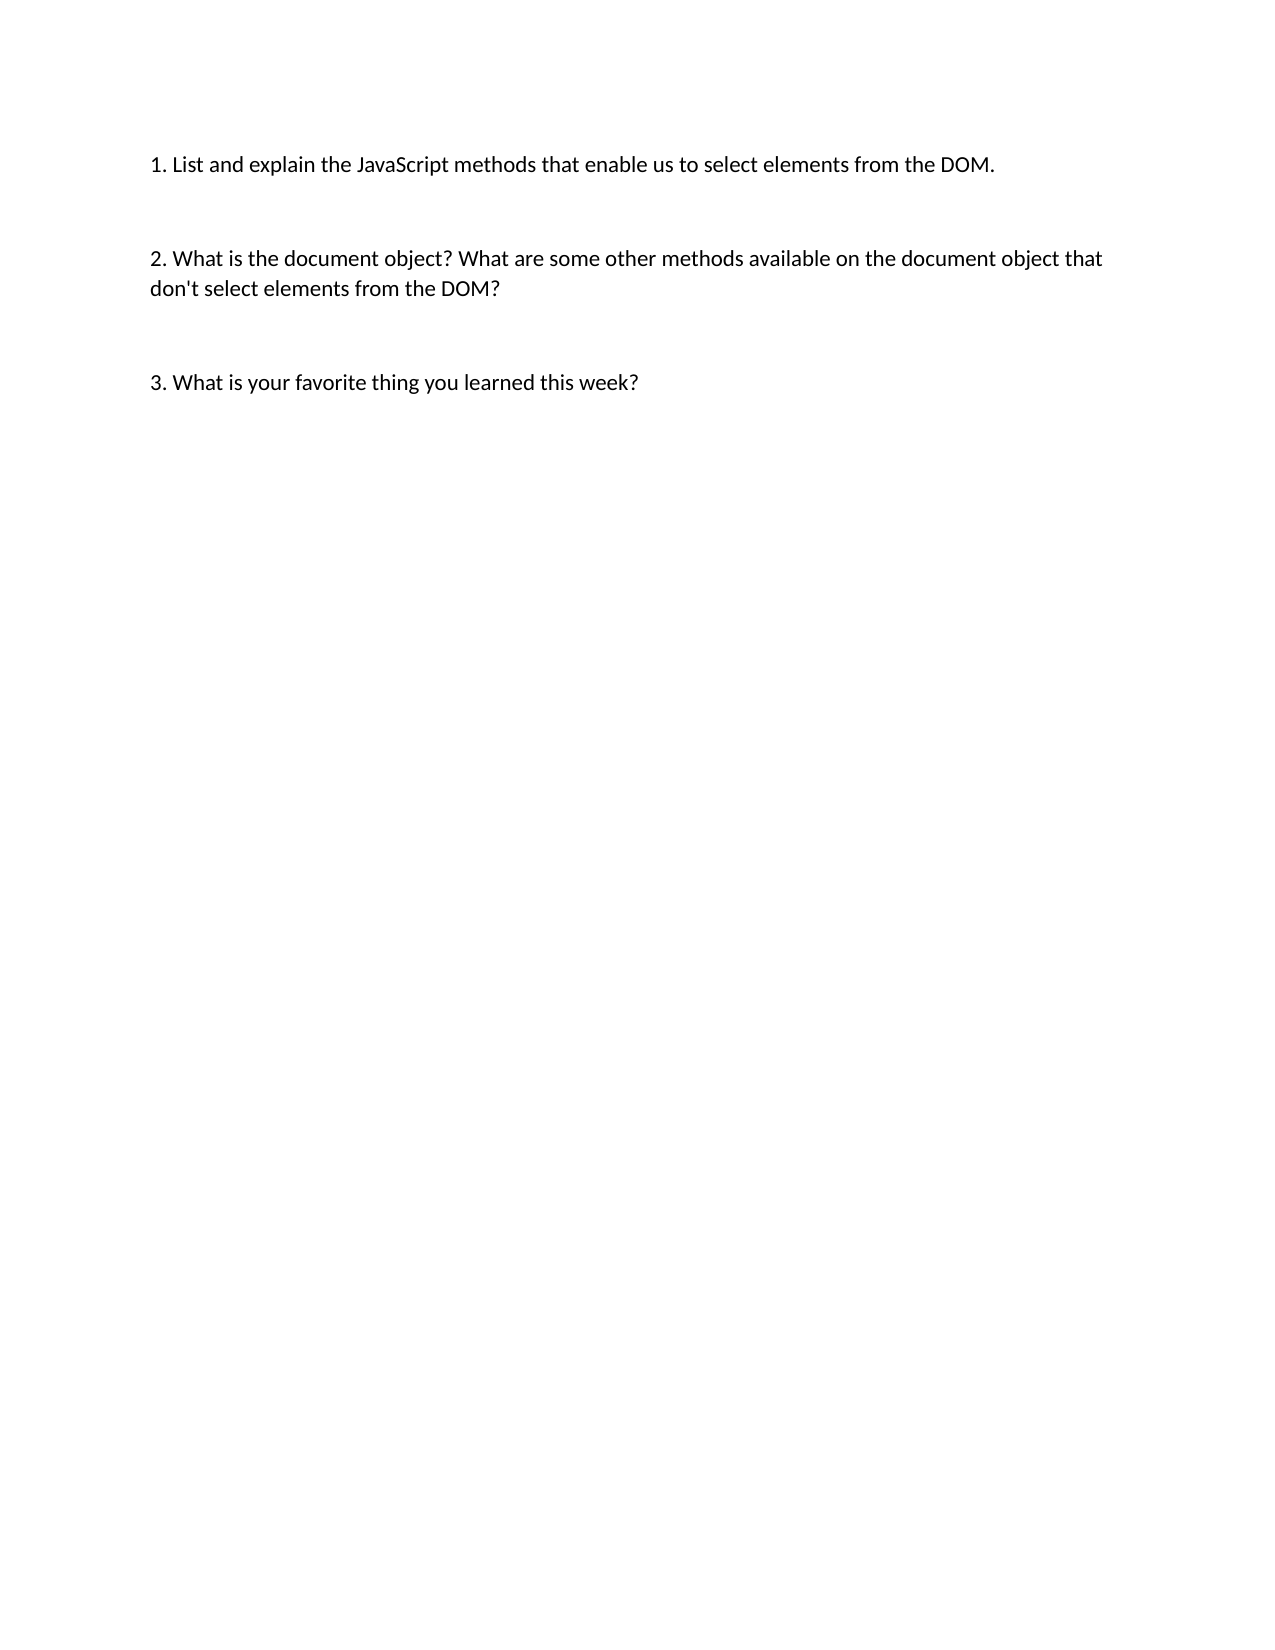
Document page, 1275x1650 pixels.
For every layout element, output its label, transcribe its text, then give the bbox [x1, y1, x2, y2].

text 1. List and explain the JavaScript methods that enable us to select elements from the DOM. [150, 150, 1125, 178]
text 3. What is your favorite thing you learned this week? [150, 368, 1125, 396]
text 2. What is the document object? What are some other methods available on the document object that don't select elements from the DOM? [150, 244, 1125, 302]
